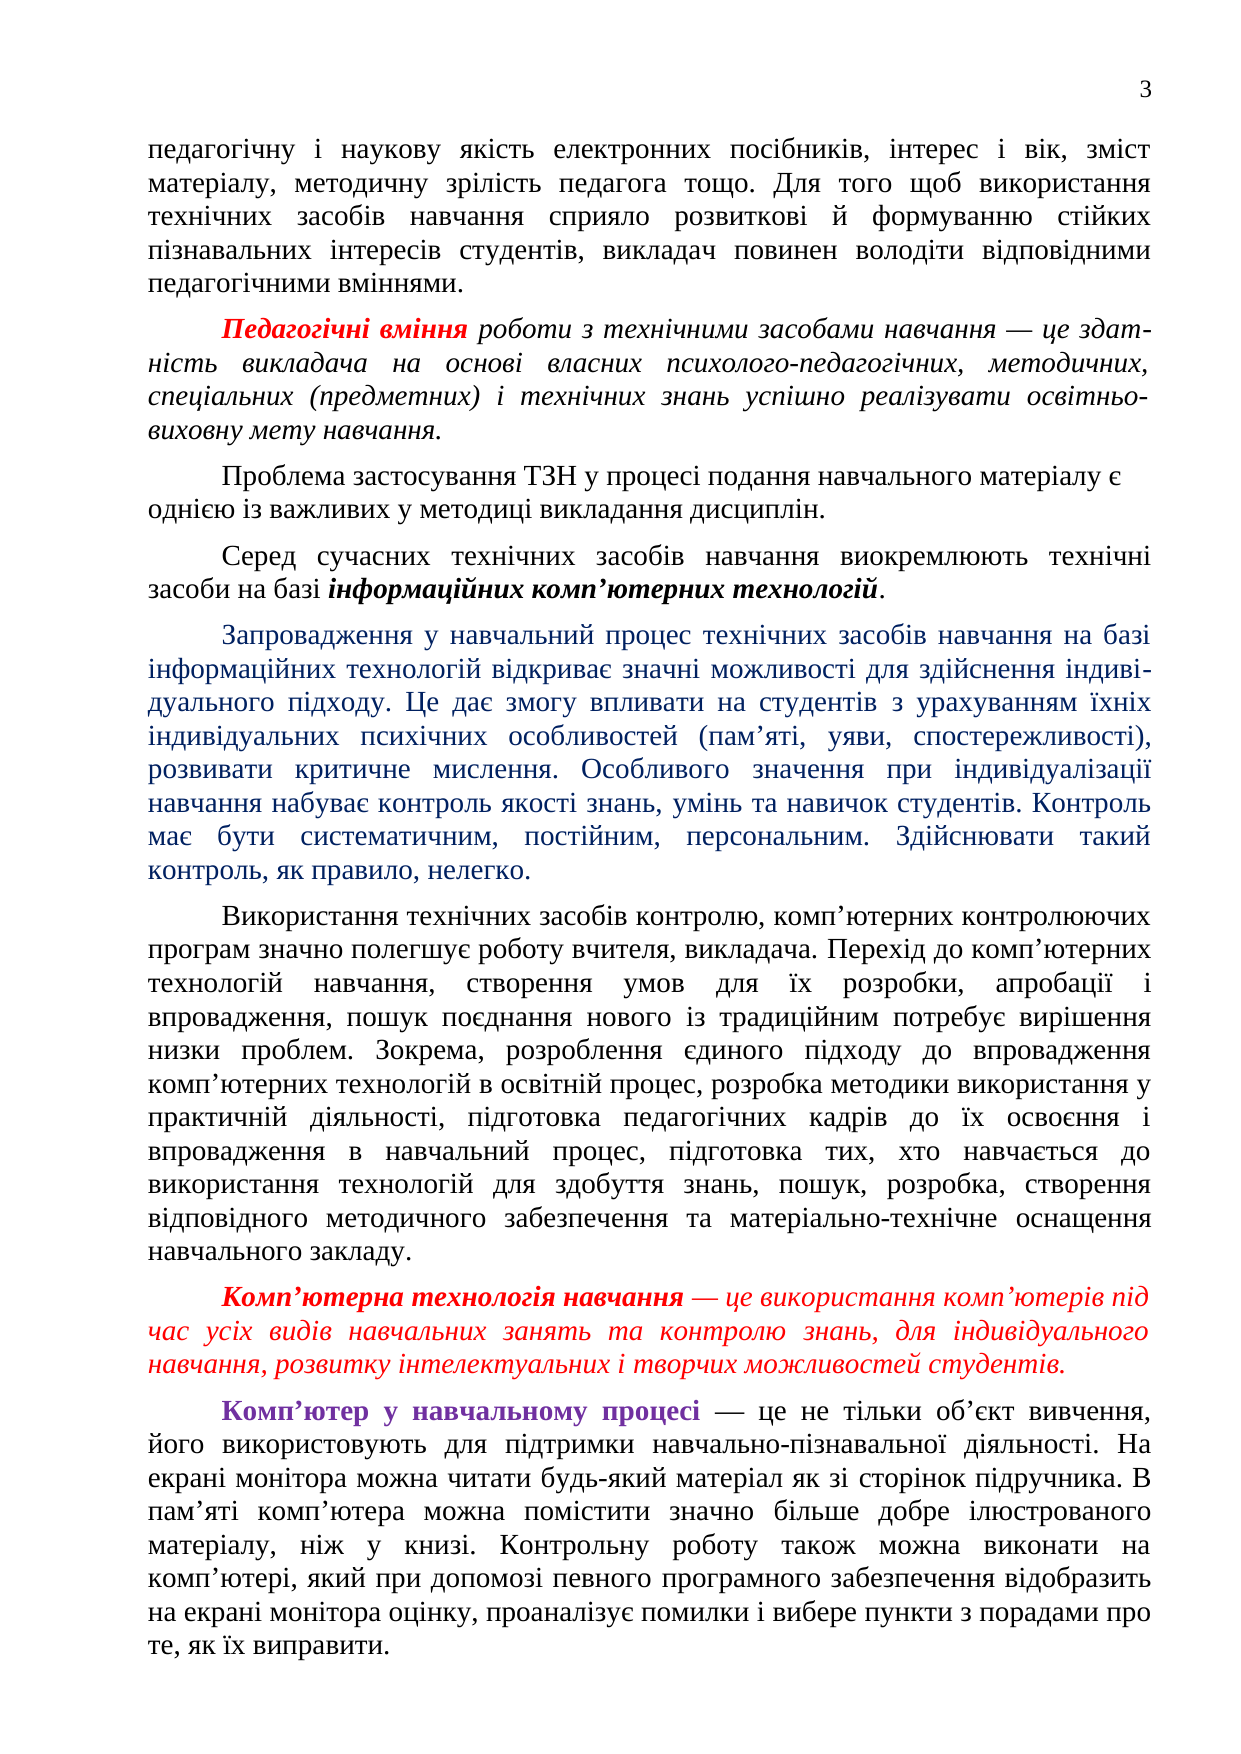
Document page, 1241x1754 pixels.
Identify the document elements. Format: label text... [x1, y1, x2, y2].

text Серед сучасних технічних засобів навчання виокремлюють технічні засоби на базі інформаційних комп’ютерних технологій. [148, 538, 1152, 605]
text Проблема застосування ТЗН у процесі подання навчального матеріалу є однією із важливих у методиці викладання дисциплін. [148, 458, 1152, 525]
text Комп’ютерна технологія навчання — це використання комп’ютерів під час усіх видів навчальних занять та контролю знань, для індивідуального навчання, розвитку інтелектуальних і творчих можливостей студентів. [148, 1279, 1152, 1380]
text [148, 131, 1152, 299]
text Комп’ютер у навчальному процесі — це не тільки об’єкт вивчення, його використовують для підтримки навчально-пізнавальної діяльності. На екрані монітора можна читати будь-який матеріал як зі сторінок підручника. В пам’яті комп’ютера можна помістити значно більше добре ілюстрованого матеріалу, ніж у книзі. Контрольну роботу також можна виконати на комп’ютері, який при допомозі певного програмного забезпечення відобразить на екрані монітора оцінку, проаналізує помилки і вибере пункти з порадами про те, як їх виправити. [148, 1393, 1152, 1661]
text Використання технічних засобів контролю, комп’ютерних контролюючих програм значно полегшує роботу вчителя, викладача. Перехід до комп’ютерних технологій навчання, створення умов для їх розробки, апробації і впровадження, пошук поєднання нового із традиційним потребує вирішення низки проблем. Зокрема, розроблення єдиного підходу до впровадження комп’ютерних технологій в освітній процес, розробка методики використання у практичній діяльності, підготовка педагогічних кадрів до їх освоєння і впровадження в навчальний процес, підготовка тих, хто навчається до використання технологій для здобуття знань, пошук, розробка, створення відповідного методичного забезпечення та матеріально-технічне оснащення навчального закладу. [148, 898, 1152, 1267]
text Педагогічні вміння роботи з технічними засобами навчання — це здатність викладача на основі власних психолого-педагогічних, методичних, спеціальних (предметних) і технічних знань успішно реалізувати освітньо-виховну мету навчання. [148, 311, 1152, 446]
text Запровадження у навчальний процес технічних засобів навчання на базі інформаційних технологій відкриває значні можливості для здійснення індивідуального підходу. Це дає змогу впливати на студентів з урахуванням їхніх індивідуальних психічних особливостей (пам’яті, уяви, спостережливості), розвивати критичне мислення. Особливого значення при індивідуалізації навчання набуває контроль якості знань, умінь та навичок студентів. Контроль має бути систематичним, постійним, персональним. Здійснювати такий контроль, як правило, нелегко. [148, 617, 1152, 886]
